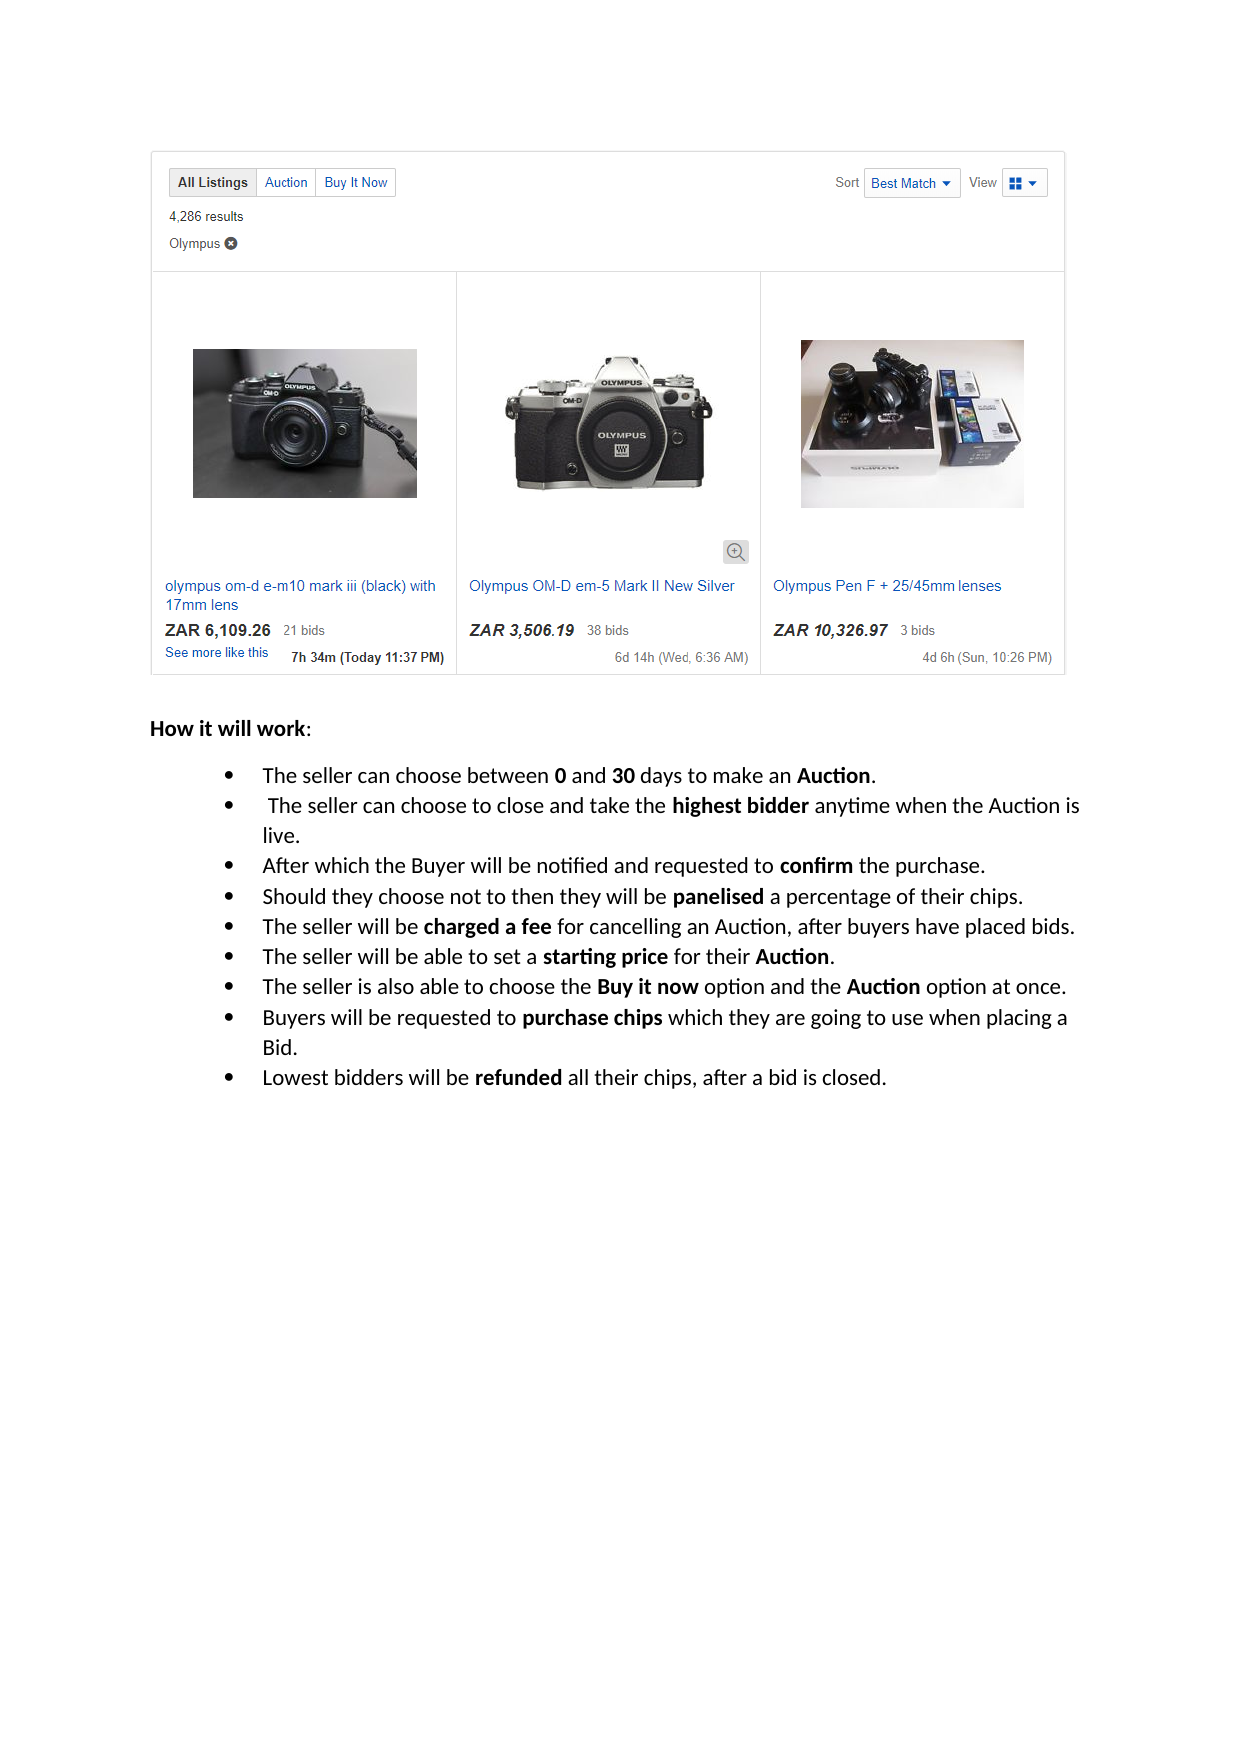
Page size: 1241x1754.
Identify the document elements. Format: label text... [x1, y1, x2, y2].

picture [150, 150, 1089, 696]
list After which the Buyer will be notified and requested to confirm the purchase. [225, 852, 1090, 880]
list Should they choose not to then they will be panelised a percentage of their chips. [225, 882, 1090, 910]
list The seller will be charged a fee for cancelling an Auction, after buyers have placed bids. [225, 912, 1090, 940]
list Buyers will be requested to purchase chips which they are going to use when placing a Bid. [225, 1003, 1090, 1061]
text How it will work: [150, 714, 1090, 742]
list The seller is also able to choose the Buy it now option and the Auction option at once. [225, 972, 1090, 1001]
list The seller will be able to set a starting price for their Auction. [225, 942, 1090, 970]
list The seller can choose between 0 and 30 days to make an Auction. [225, 761, 1090, 789]
list The seller can choose to close and take the highest bidder anytime when the Auction is live. [225, 791, 1090, 849]
list Lowest bidders will be refunded all their chips, after a bid is closed. [225, 1063, 1090, 1091]
